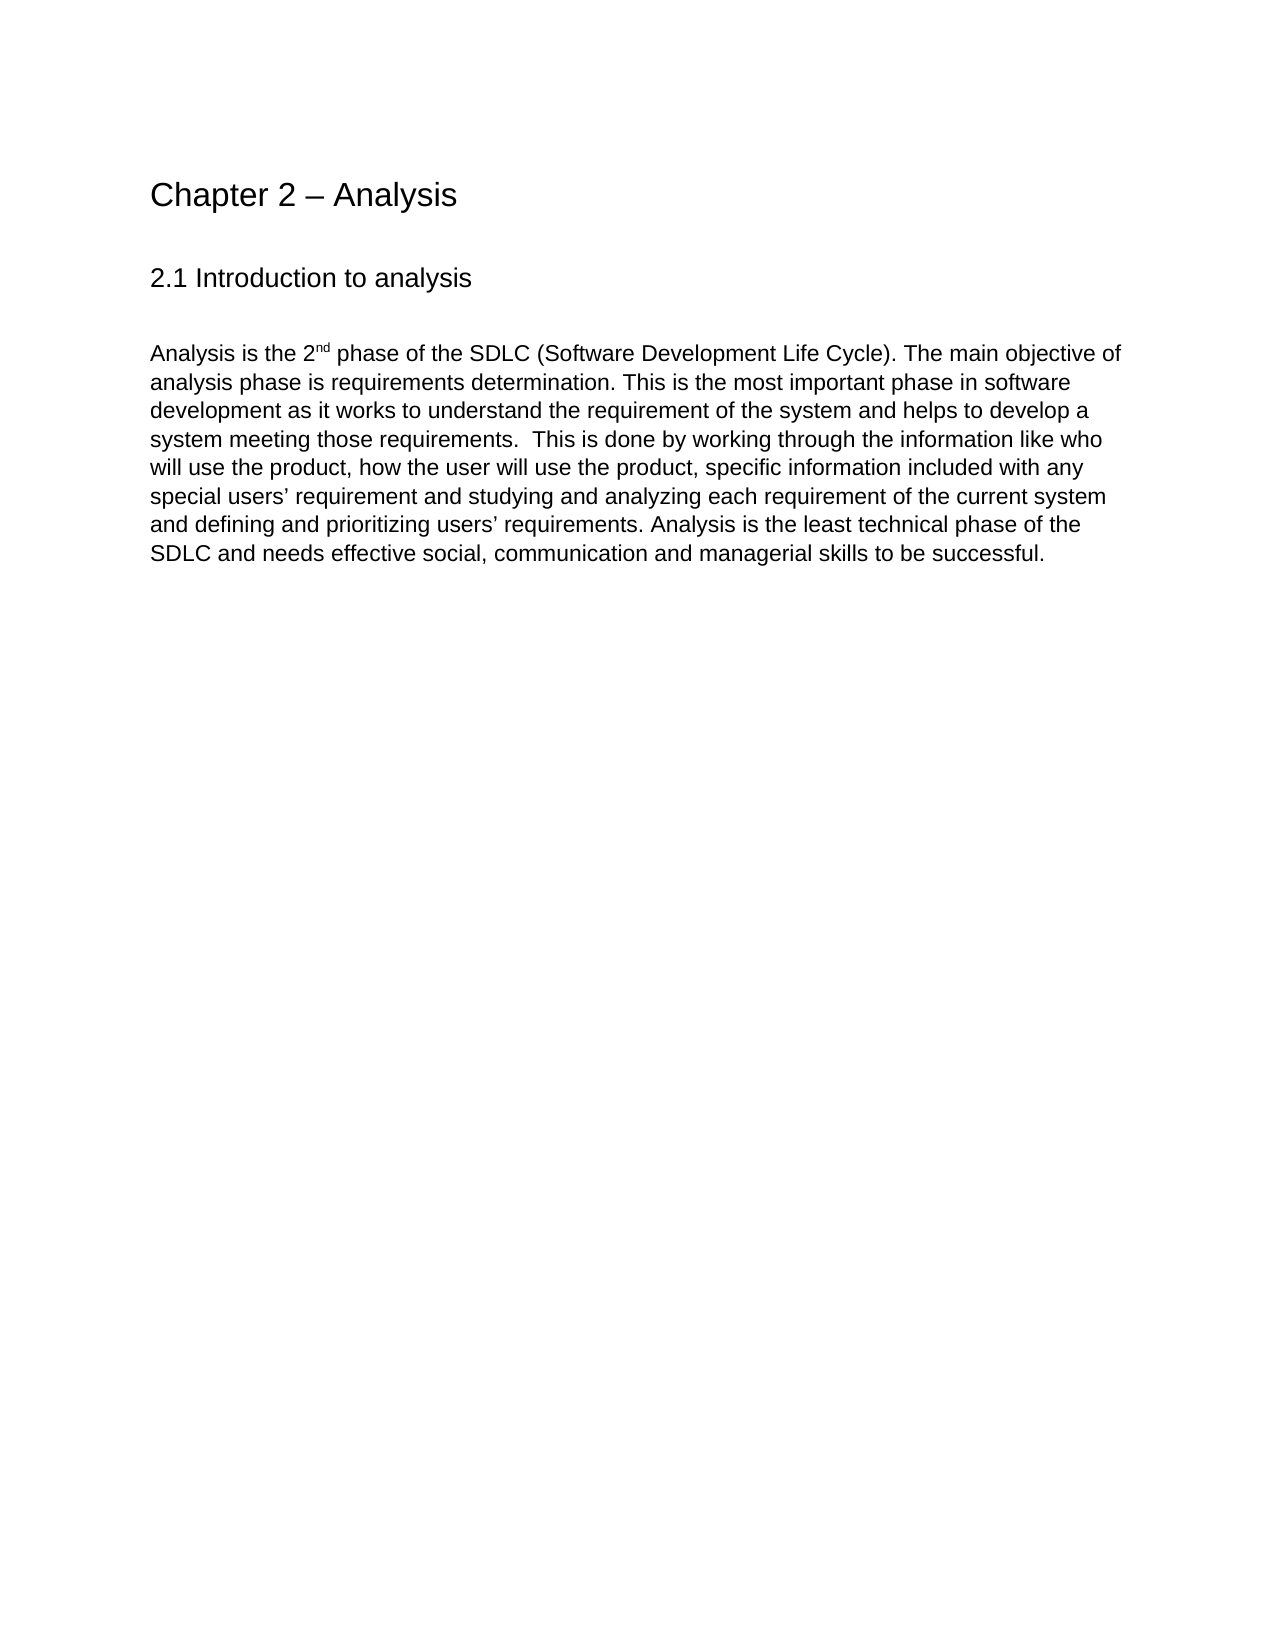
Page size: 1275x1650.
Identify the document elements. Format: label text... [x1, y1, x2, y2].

subtitle 2.1 Introduction to analysis [150, 262, 1125, 293]
subtitle Chapter 2 – Analysis [150, 175, 1125, 213]
text Analysis is the 2nd phase of the SDLC (Software Development Life Cycle). The main objective of analysis phase is requirements determination. This is the most important phase in software development as it works to understand the requirement of the system and helps to develop a system meeting those requirements. This is done by working through the information like who will use the product, how the user will use the product, specific information included with any special users’ requirement and studying and analyzing each requirement of the current system and defining and prioritizing users’ requirements. Analysis is the least technical phase of the SDLC and needs effective social, communication and managerial skills to be successful. [150, 340, 1125, 566]
